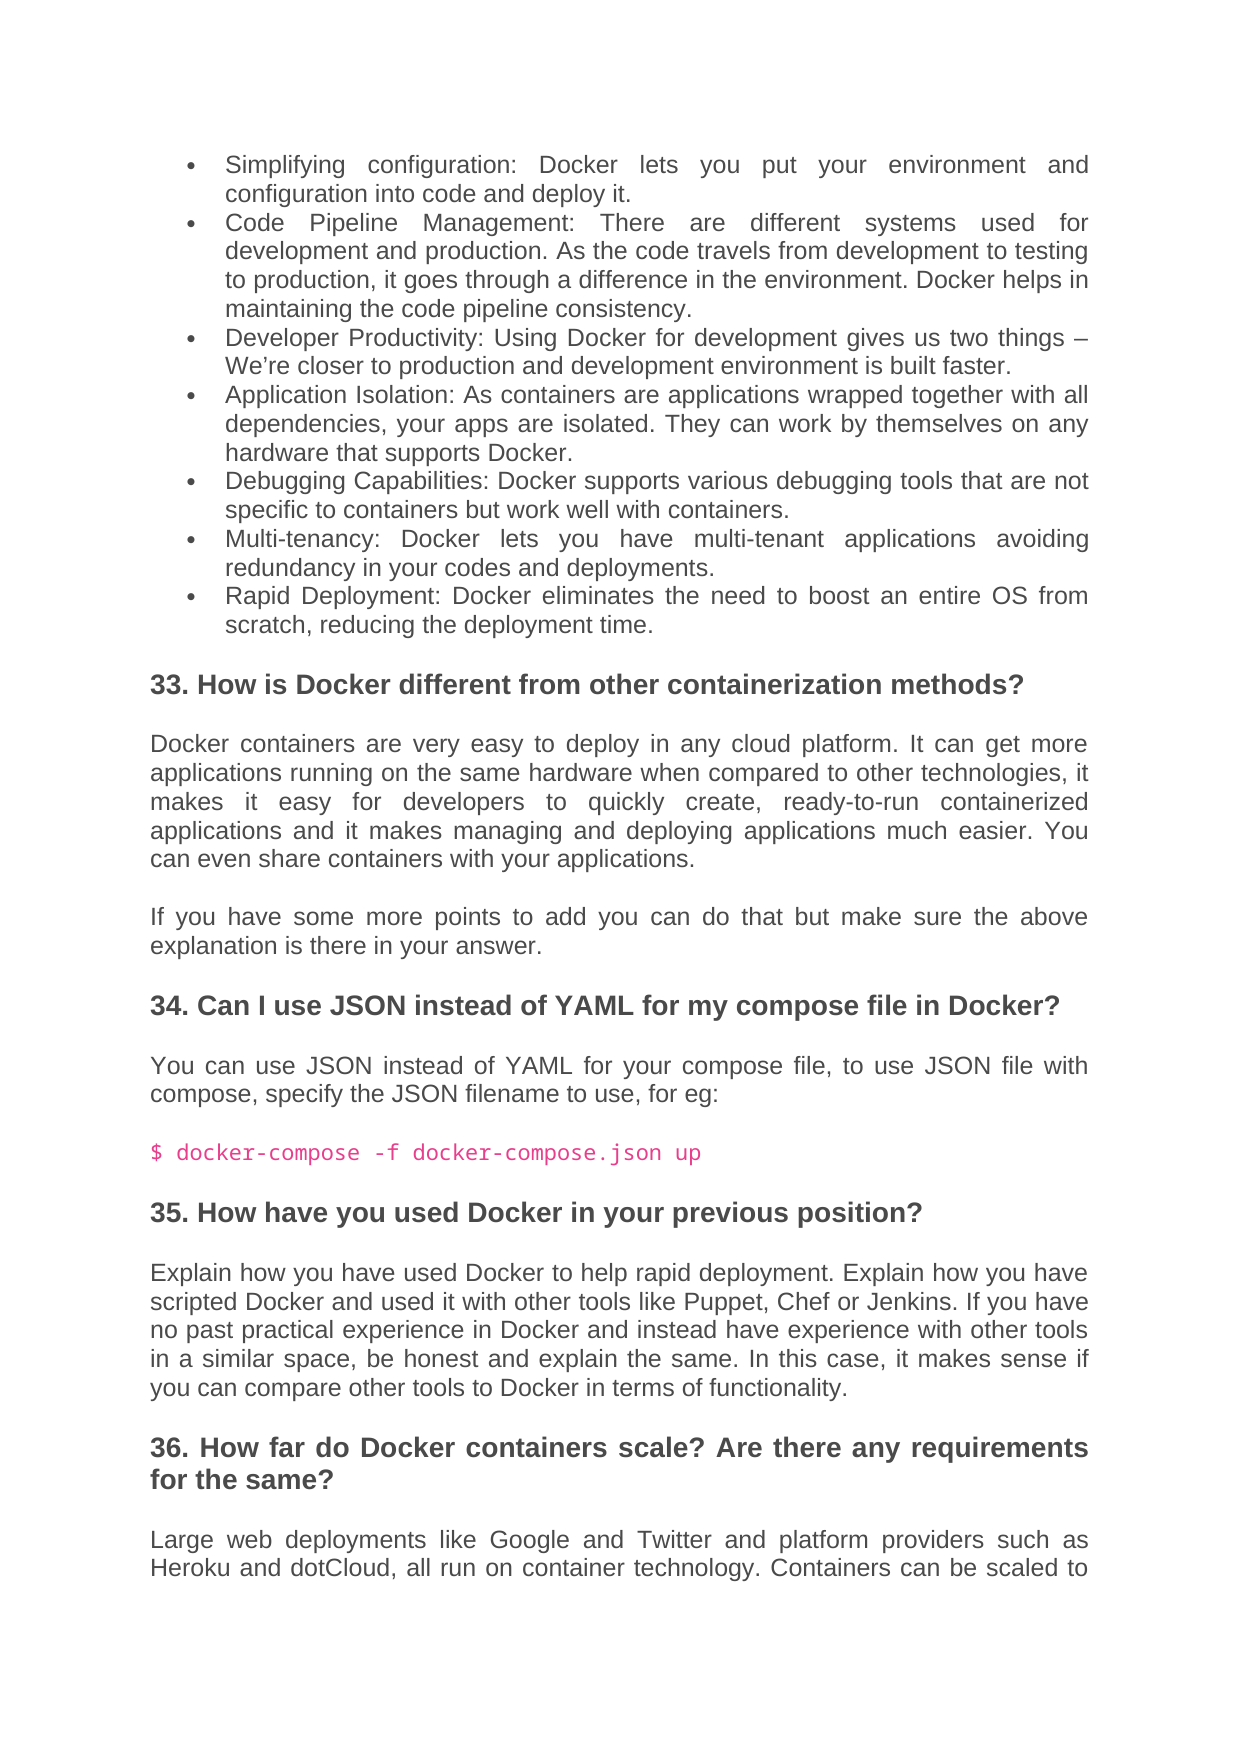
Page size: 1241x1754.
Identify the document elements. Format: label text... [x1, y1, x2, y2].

text Explain how you have used Docker to help rapid deployment. Explain how you have scripted Docker and used it with other tools like Puppet, Chef or Jenkins. If you have no past practical experience in Docker and instead have experience with other tools in a similar space, be honest and explain the same. In this case, it makes sense if you can compare other tools to Docker in terms of functionality. [150, 1258, 1090, 1402]
list Rapid Deployment: Docker eliminates the need to boost an entire OS from scratch, reducing the deployment time. [187, 581, 1090, 639]
text 36. How far do Docker containers scale? Are there any requirements for the same? [150, 1431, 1090, 1496]
text 33. How is Docker different from other containerization methods? [150, 668, 1090, 700]
list Code Pipeline Management: There are different systems used for development and production. As the code travels from development to testing to production, it goes through a difference in the environment. Docker helps in maintaining the code pipeline consistency. [187, 207, 1090, 322]
list Simplifying configuration: Docker lets you put your environment and configuration into code and deploy it. [187, 150, 1090, 207]
list Developer Productivity: Using Docker for development gives us two things – We’re closer to production and development environment is built faster. [187, 322, 1090, 380]
list Debugging Capabilities: Docker supports various debugging tools that are not specific to containers but work well with containers. [187, 466, 1090, 524]
list Application Isolation: As containers are applications wrapped together with all dependencies, your apps are isolated. They can work by themselves on any hardware that supports Docker. [187, 380, 1090, 466]
text $ docker-compose -f docker-compose.json up [150, 1137, 1090, 1167]
text Docker containers are very easy to deploy in any cloud platform. It can get more applications running on the same hardware when compared to other technologies, it makes it easy for developers to quickly create, ready-to-run containerized applications and it makes managing and deploying applications much easier. You can even share containers with your applications. [150, 729, 1090, 873]
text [150, 1525, 1090, 1582]
text If you have some more points to add you can do that but make sure the above explanation is there in your answer. [150, 902, 1090, 960]
text 34. Can I use JSON instead of YAML for my compose file in Docker? [150, 989, 1090, 1021]
text 35. How have you used Docker in your previous position? [150, 1196, 1090, 1229]
list Multi-tenancy: Docker lets you have multi-tenant applications avoiding redundancy in your codes and deployments. [187, 524, 1090, 581]
text You can use JSON instead of YAML for your compose file, to use JSON file with compose, specify the JSON filename to use, for eg: [150, 1051, 1090, 1108]
